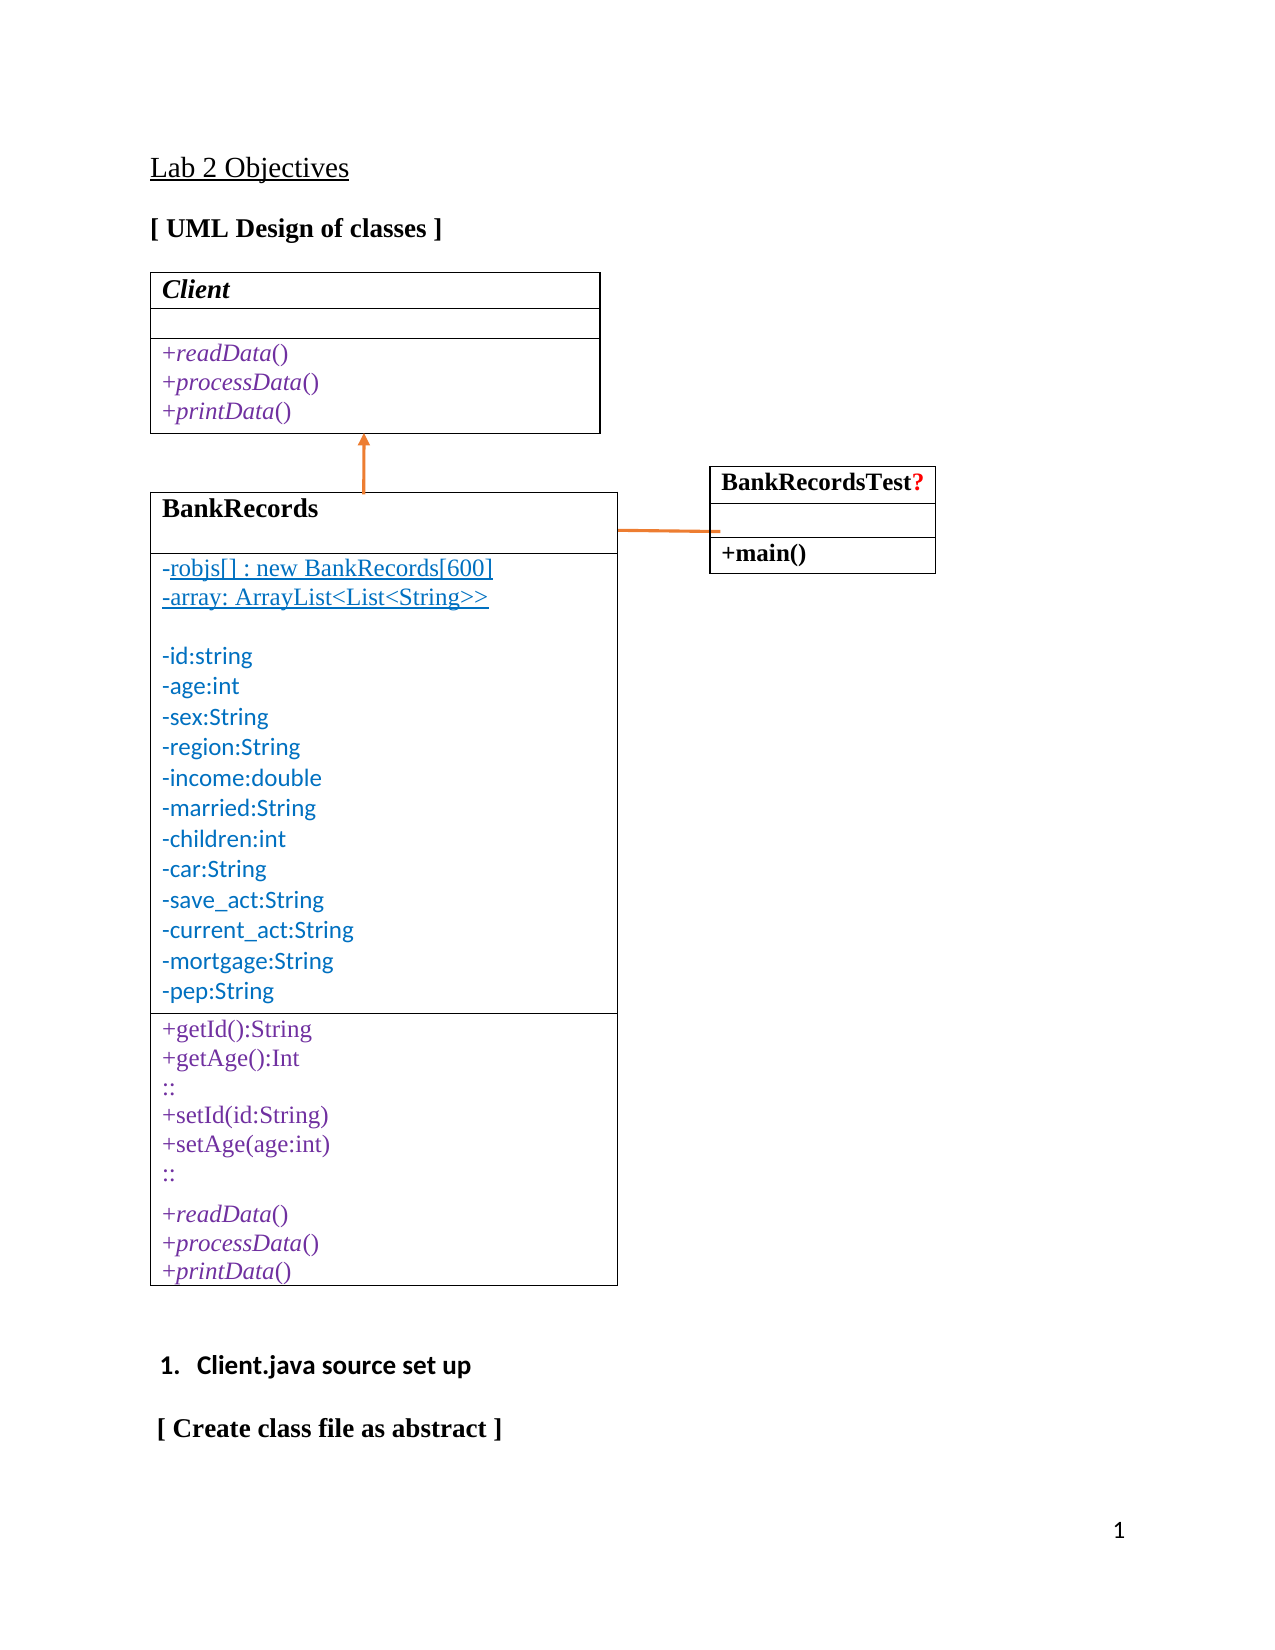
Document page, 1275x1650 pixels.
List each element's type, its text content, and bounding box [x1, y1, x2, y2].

table_cell -robjs[] : new BankRecords[600] -array: ArrayList<List<String>> -id:string -age:int -sex:String -region:String -income:double -married:String -children:int -car:String -save_act:String -current_act:String -mortgage:String -pep:String [151, 554, 617, 1013]
table_header BankRecordsTest? [711, 467, 935, 502]
text Lab 2 Objectives [150, 150, 1125, 183]
table_header BankRecords [151, 493, 617, 552]
table_header Client [151, 273, 599, 308]
table_cell +getId():String +getAge():Int :: +setId(id:String) +setAge(age:int) :: +readData() +processData() +printData() [151, 1014, 617, 1285]
table_cell [711, 504, 935, 537]
table_cell [151, 309, 599, 337]
table_cell +readData() +processData() +printData() [151, 339, 599, 433]
text [ Create class file as abstract ] [150, 1413, 1125, 1444]
list Client.java source set up [159, 1348, 1125, 1381]
text [ UML Design of classes ] [150, 212, 1125, 243]
table_cell +main() [711, 538, 935, 573]
